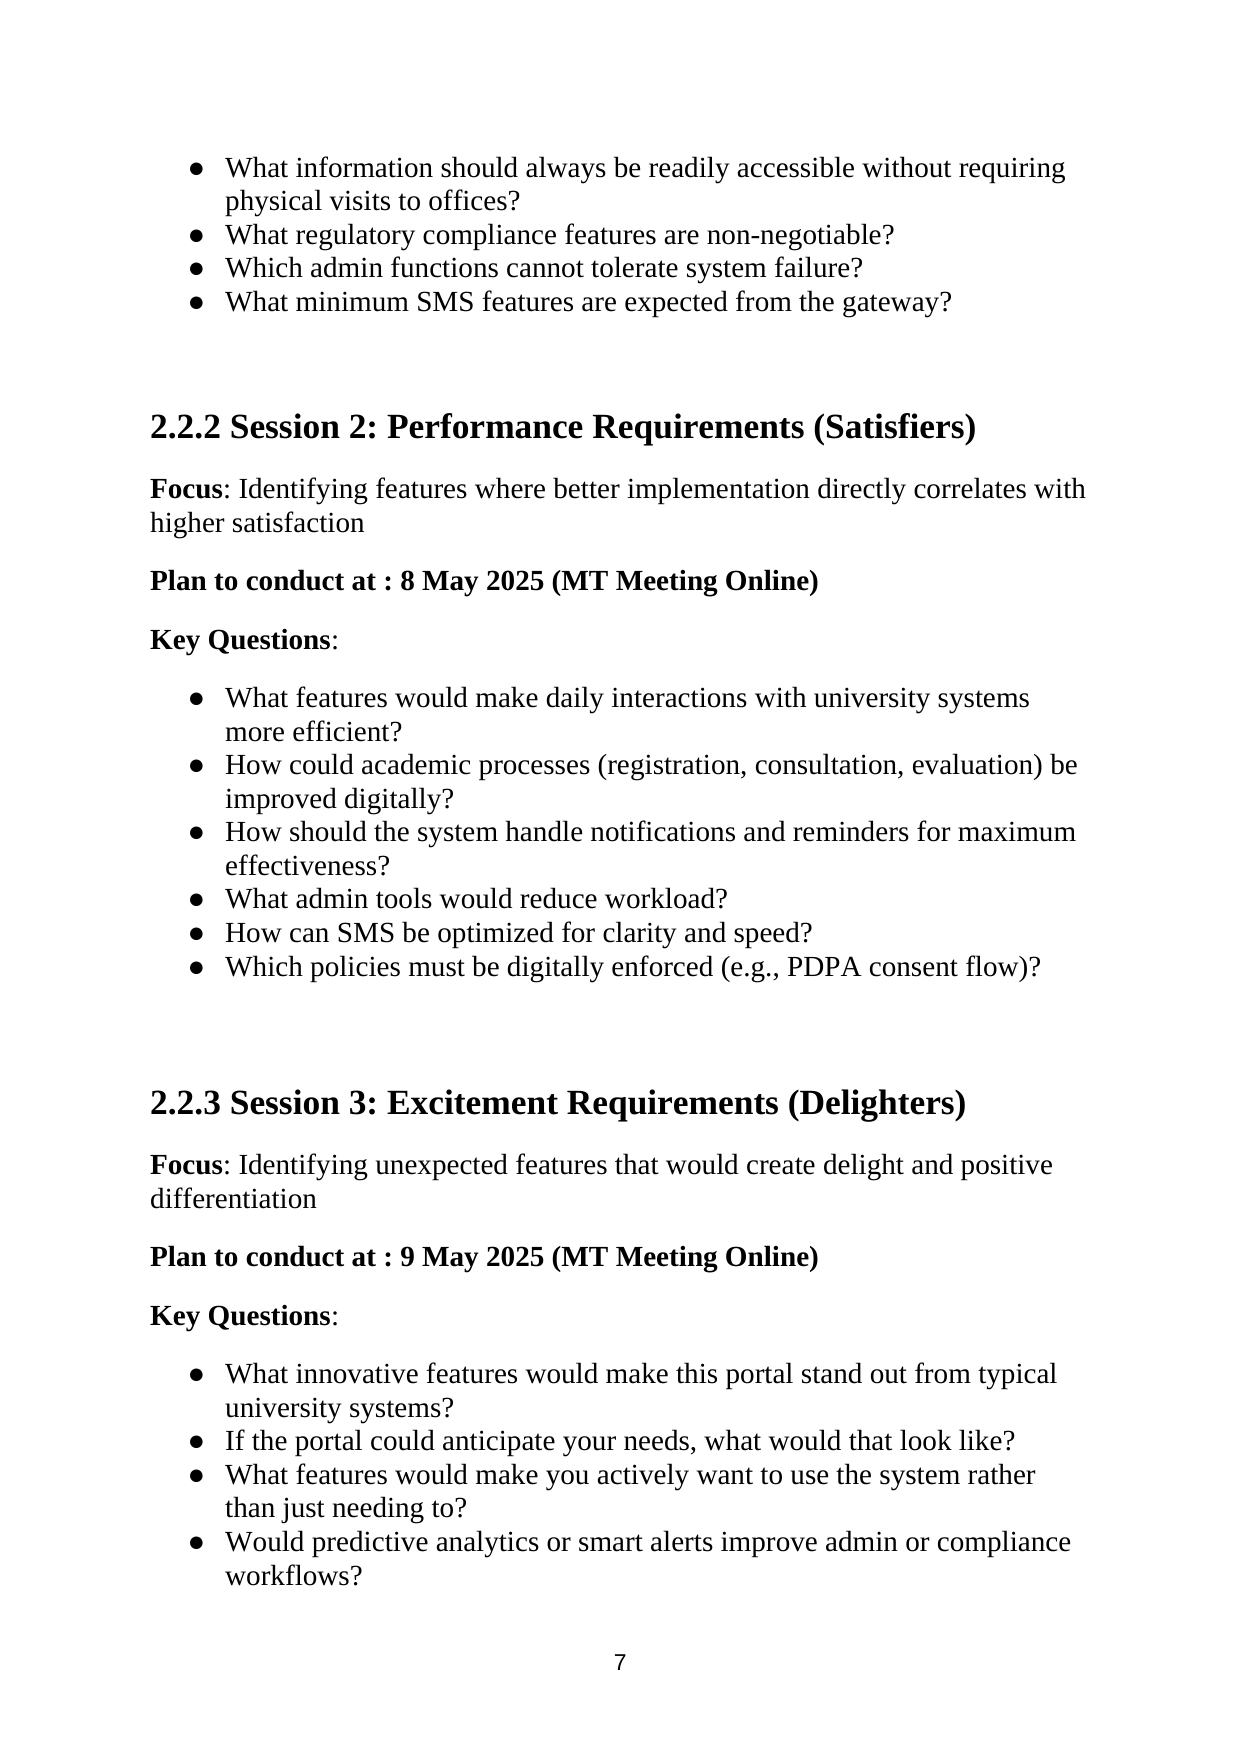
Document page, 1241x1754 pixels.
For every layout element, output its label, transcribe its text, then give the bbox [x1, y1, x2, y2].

list How could academic processes (registration, consultation, evaluation) be improved digitally? [187, 747, 1090, 814]
text Key Questions: [150, 1298, 1090, 1331]
list How should the system handle notifications and reminders for maximum effectiveness? [187, 814, 1090, 882]
text Focus: Identifying unexpected features that would create delight and positive differentiation [150, 1147, 1090, 1214]
text Plan to conduct at : 9 May 2025 (MT Meeting Online) [150, 1239, 1090, 1273]
list If the portal could anticipate your needs, what would that look like? [187, 1423, 1090, 1457]
list How can SMS be optimized for clarity and speed? [187, 915, 1090, 949]
text Plan to conduct at : 8 May 2025 (MT Meeting Online) [150, 563, 1090, 597]
list What admin tools would reduce workload? [187, 882, 1090, 915]
list Would predictive analytics or smart alerts improve admin or compliance workflows? [187, 1524, 1090, 1591]
list What features would make daily interactions with university systems more efficient? [187, 680, 1090, 747]
list What features would make you actively want to use the system rather than just needing to? [187, 1457, 1090, 1524]
list Which admin functions cannot tolerate system failure? [187, 251, 1090, 284]
text Key Questions: [150, 622, 1090, 655]
list What information should always be readily accessible without requiring physical visits to offices? [187, 150, 1090, 217]
list Which policies must be digitally enforced (e.g., PDPA consent flow)? [187, 949, 1090, 982]
list What innovative features would make this portal stand out from typical university systems? [187, 1356, 1090, 1423]
list What regulatory compliance features are non-negotiable? [187, 217, 1090, 251]
subtitle 2.2.3 Session 3: Excitement Requirements (Delighters) [150, 1081, 1090, 1122]
text Focus: Identifying features where better implementation directly correlates with higher satisfaction [150, 471, 1090, 538]
subtitle 2.2.2 Session 2: Performance Requirements (Satisfiers) [150, 405, 1090, 446]
list What minimum SMS features are expected from the gateway? [187, 284, 1090, 318]
